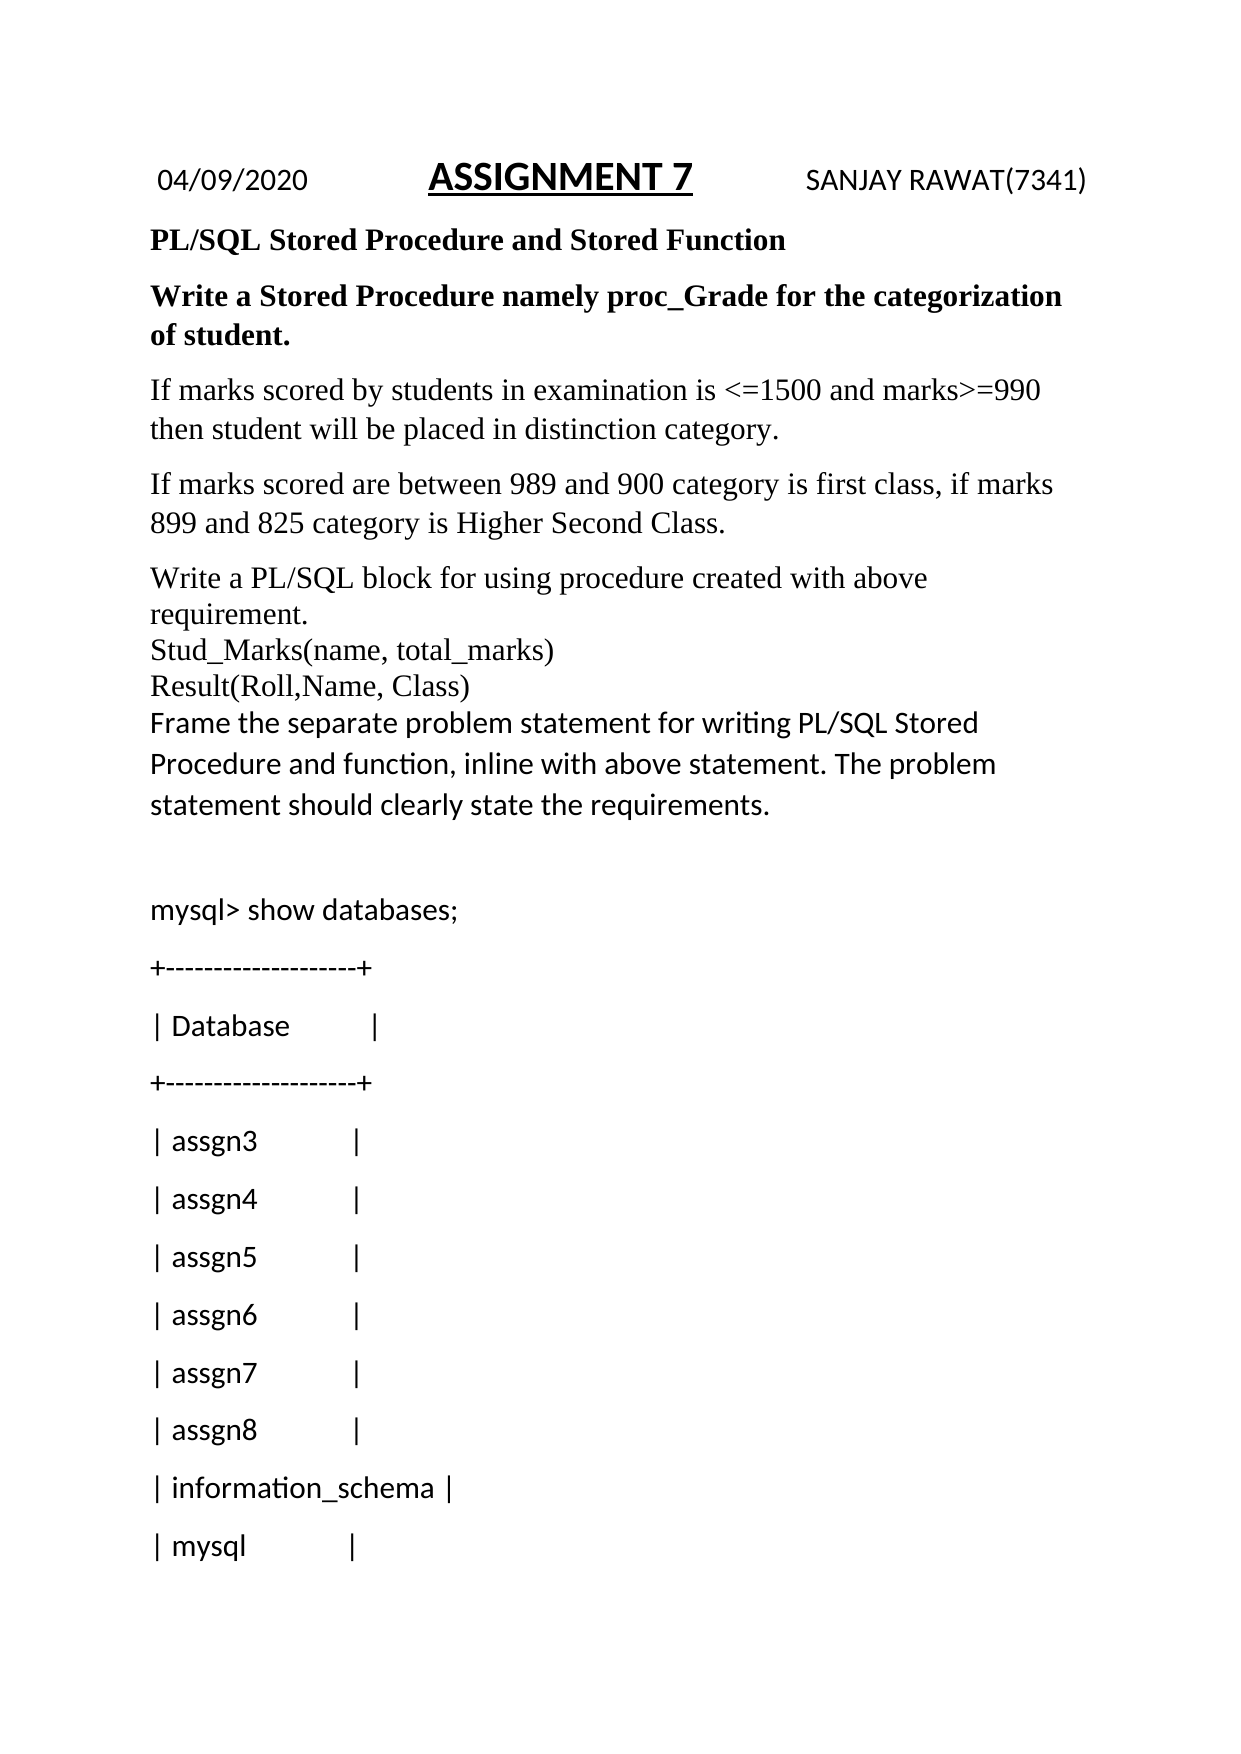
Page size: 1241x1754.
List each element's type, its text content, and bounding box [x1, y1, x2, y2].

text Frame the separate problem statement for writing PL/SQL Stored Procedure and function, inline with above statement. The problem statement should clearly state the requirements. [150, 703, 1090, 824]
text If marks scored by students in examination is <=1500 and marks>=990 then student will be placed in distinction category. [150, 371, 1090, 446]
text Stud_Marks(name, total_marks) [150, 631, 1090, 667]
text | assgn7 | [150, 1353, 1090, 1391]
text Result(Roll,Name, Class) [150, 667, 1090, 703]
text Write a Stored Procedure namely proc_Grade for the categorization of student. [150, 277, 1090, 352]
text | information_schema | [150, 1468, 1090, 1506]
text +--------------------+ [150, 1064, 1090, 1102]
text +--------------------+ [150, 948, 1090, 986]
text | assgn5 | [150, 1237, 1090, 1275]
text | assgn6 | [150, 1295, 1090, 1333]
text If marks scored are between 989 and 900 category is first class, if marks 899 and 825 category is Higher Second Class. [150, 465, 1090, 540]
text Write a PL/SQL block for using procedure created with above requirement. [150, 559, 1090, 631]
text PL/SQL Stored Procedure and Stored Function [150, 222, 1090, 257]
text | mysql | [150, 1526, 1090, 1564]
text | assgn3 | [150, 1121, 1090, 1159]
text 04/09/2020 ASSIGNMENT 7 SANJAY RAWAT(7341) [150, 150, 1090, 201]
text | assgn8 | [150, 1411, 1090, 1449]
text mysql> show databases; [150, 890, 1090, 928]
text | assgn4 | [150, 1179, 1090, 1217]
text | Database | [150, 1006, 1090, 1044]
